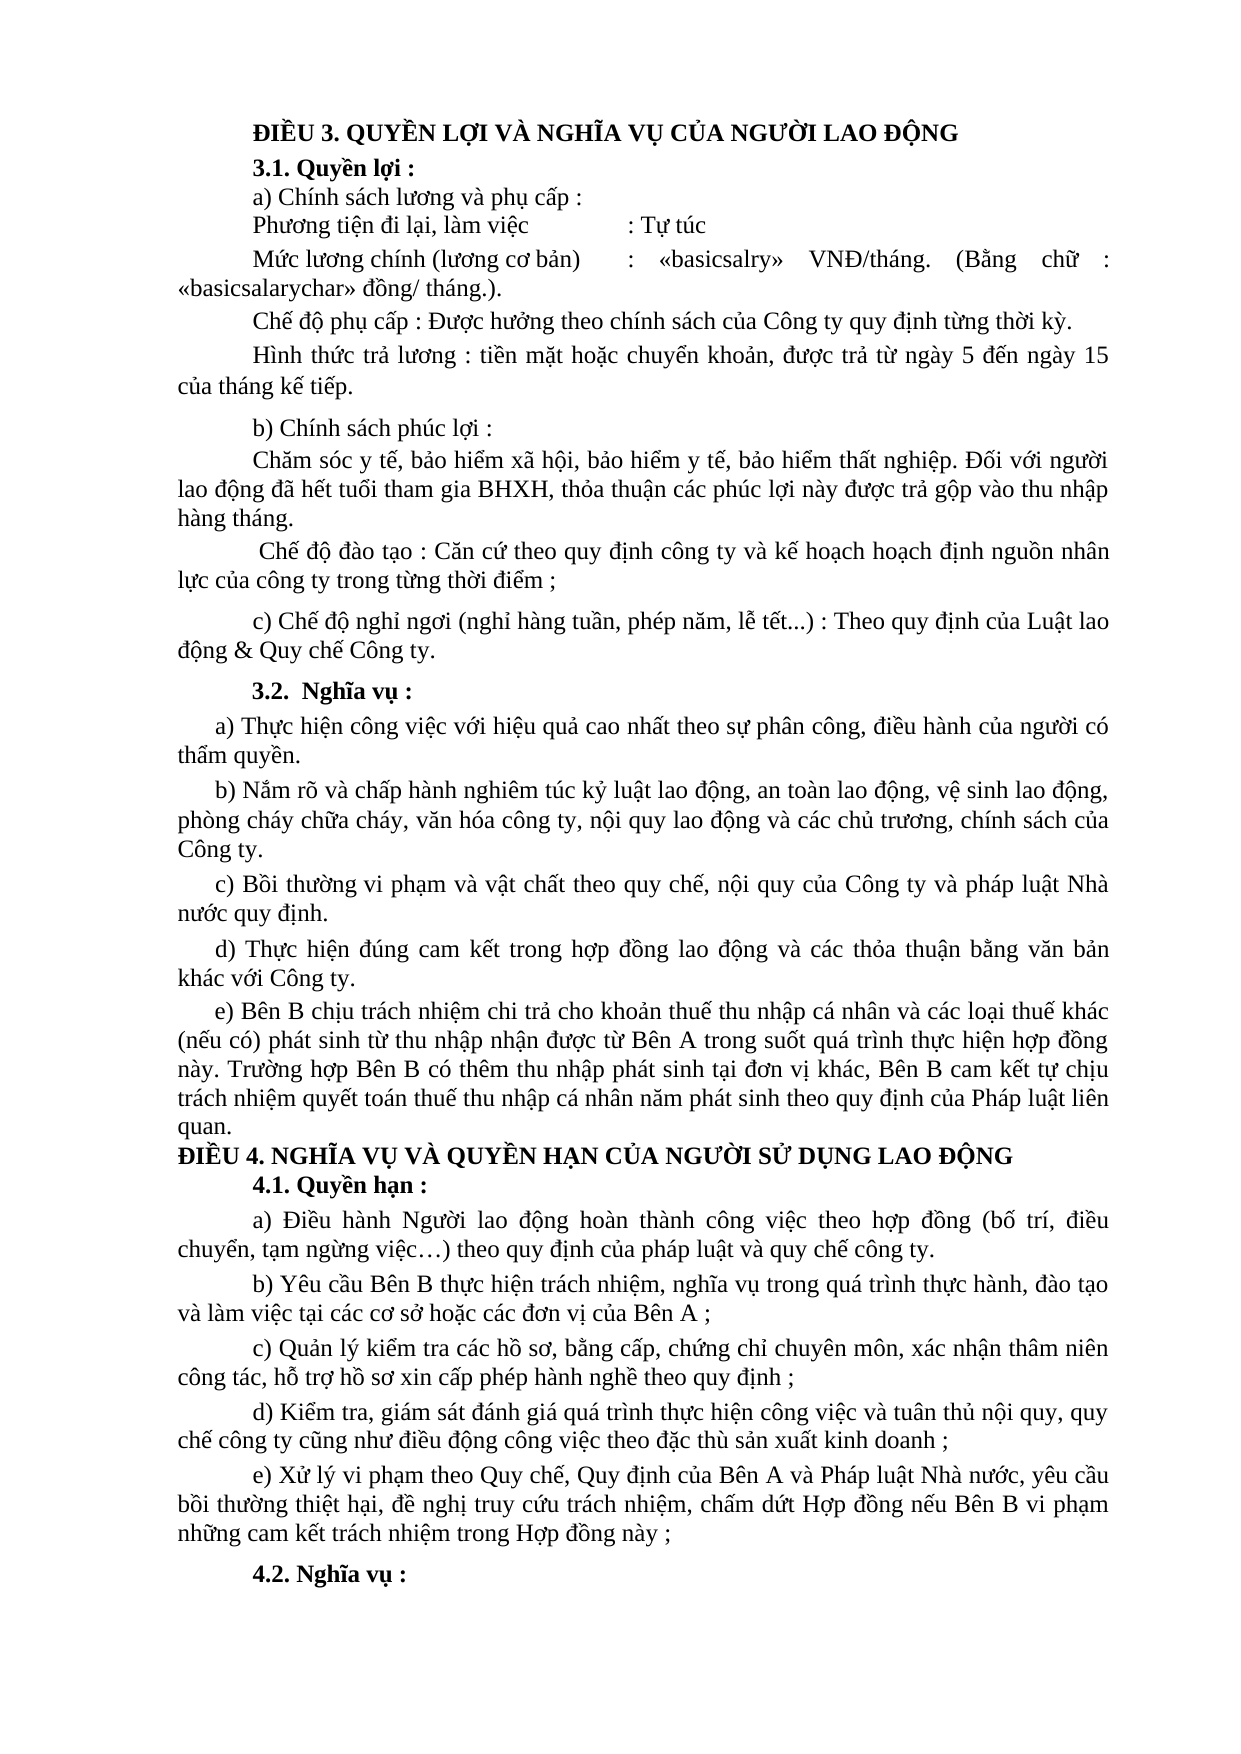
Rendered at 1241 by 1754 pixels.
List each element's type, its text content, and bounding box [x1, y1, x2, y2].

text Mức lương chính (lương cơ bản) : «basicsalry» VNĐ/tháng. (Bằng chữ : «basicsalarychar» đồng/ tháng.). [177, 244, 1110, 302]
text Chăm sóc y tế, bảo hiểm xã hội, bảo hiểm y tế, bảo hiểm thất nghiệp. Đối với người lao động đã hết tuổi tham gia BHXH, thỏa thuận các phúc lợi này được trả gộp vào thu nhập hàng tháng. [177, 446, 1110, 532]
text b) Yêu cầu Bên B thực hiện trách nhiệm, nghĩa vụ trong quá trình thực hành, đào tạo và làm việc tại các cơ sở hoặc các đơn vị của Bên A ; [177, 1269, 1110, 1327]
text c) Bồi thường vi phạm và vật chất theo quy chế, nội quy của Công ty và pháp luật Nhà nước quy định. [177, 869, 1110, 928]
text ĐIỀU 4. NGHĨA VỤ VÀ QUYỀN HẠN CỦA NGƯỜI SỬ DỤNG LAO ĐỘNG [177, 1140, 1110, 1170]
text Chế độ đào tạo : Căn cứ theo quy định công ty và kế hoạch hoạch định nguồn nhân lực của công ty trong từng thời điểm ; [177, 536, 1110, 593]
text b) Chính sách phúc lợi : [177, 413, 1110, 441]
text 4.2. Nghĩa vụ : [177, 1559, 1110, 1588]
text a) Điều hành Người lao động hoàn thành công việc theo hợp đồng (bố trí, điều chuyển, tạm ngừng việc…) theo quy định của pháp luật và quy chế công ty. [177, 1205, 1110, 1263]
text 4.1. Quyền hạn : [177, 1170, 1110, 1199]
text a) Thực hiện công việc với hiệu quả cao nhất theo sự phân công, điều hành của người có thẩm quyền. [177, 711, 1110, 769]
text 3.1. Quyền lợi : [177, 153, 1110, 182]
text ĐIỀU 3. QUYỀN LỢI VÀ NGHĨA VỤ CỦA NGƯỜI LAO ĐỘNG [222, 118, 1110, 147]
text 3.2. Nghĩa vụ : [214, 676, 1110, 705]
text Chế độ phụ cấp : Được hưởng theo chính sách của Công ty quy định từng thời kỳ. [177, 306, 1110, 336]
text c) Quản lý kiểm tra các hồ sơ, bằng cấp, chứng chỉ chuyên môn, xác nhận thâm niên công tác, hỗ trợ hồ sơ xin cấp phép hành nghề theo quy định ; [177, 1333, 1110, 1390]
text e) Xử lý vi phạm theo Quy chế, Quy định của Bên A và Pháp luật Nhà nước, yêu cầu bồi thường thiệt hại, đề nghị truy cứu trách nhiệm, chấm dứt Hợp đồng nếu Bên B vi phạm những cam kết trách nhiệm trong Hợp đồng này ; [177, 1460, 1110, 1547]
text d) Kiểm tra, giám sát đánh giá quá trình thực hiện công việc và tuân thủ nội quy, quy chế công ty cũng như điều động công việc theo đặc thù sản xuất kinh doanh ; [177, 1397, 1110, 1454]
text c) Chế độ nghỉ ngơi (nghỉ hàng tuần, phép năm, lễ tết...) : Theo quy định của Luật lao động & Quy chế Công ty. [177, 606, 1110, 663]
text b) Nắm rõ và chấp hành nghiêm túc kỷ luật lao động, an toàn lao động, vệ sinh lao động, phòng cháy chữa cháy, văn hóa công ty, nội quy lao động và các chủ trương, chính sách của Công ty. [177, 776, 1110, 863]
text d) Thực hiện đúng cam kết trong hợp đồng lao động và các thỏa thuận bằng văn bản khác với Công ty. [177, 934, 1110, 992]
text a) Chính sách lương và phụ cấp : [177, 182, 1110, 211]
text Phương tiện đi lại, làm việc : Tự túc [177, 211, 1110, 240]
text Hình thức trả lương : tiền mặt hoặc chuyển khoản, được trả từ ngày 5 đến ngày 15 của tháng kế tiếp. [177, 340, 1110, 400]
text e) Bên B chịu trách nhiệm chi trả cho khoản thuế thu nhập cá nhân và các loại thuế khác (nếu có) phát sinh từ thu nhập nhận được từ Bên A trong suốt quá trình thực hiện hợp đồng này. Trường hợp Bên B có thêm thu nhập phát sinh tại đơn vị khác, Bên B cam kết tự chịu trách nhiệm quyết toán thuế thu nhập cá nhân năm phát sinh theo quy định của Pháp luật liên quan. [177, 996, 1110, 1140]
